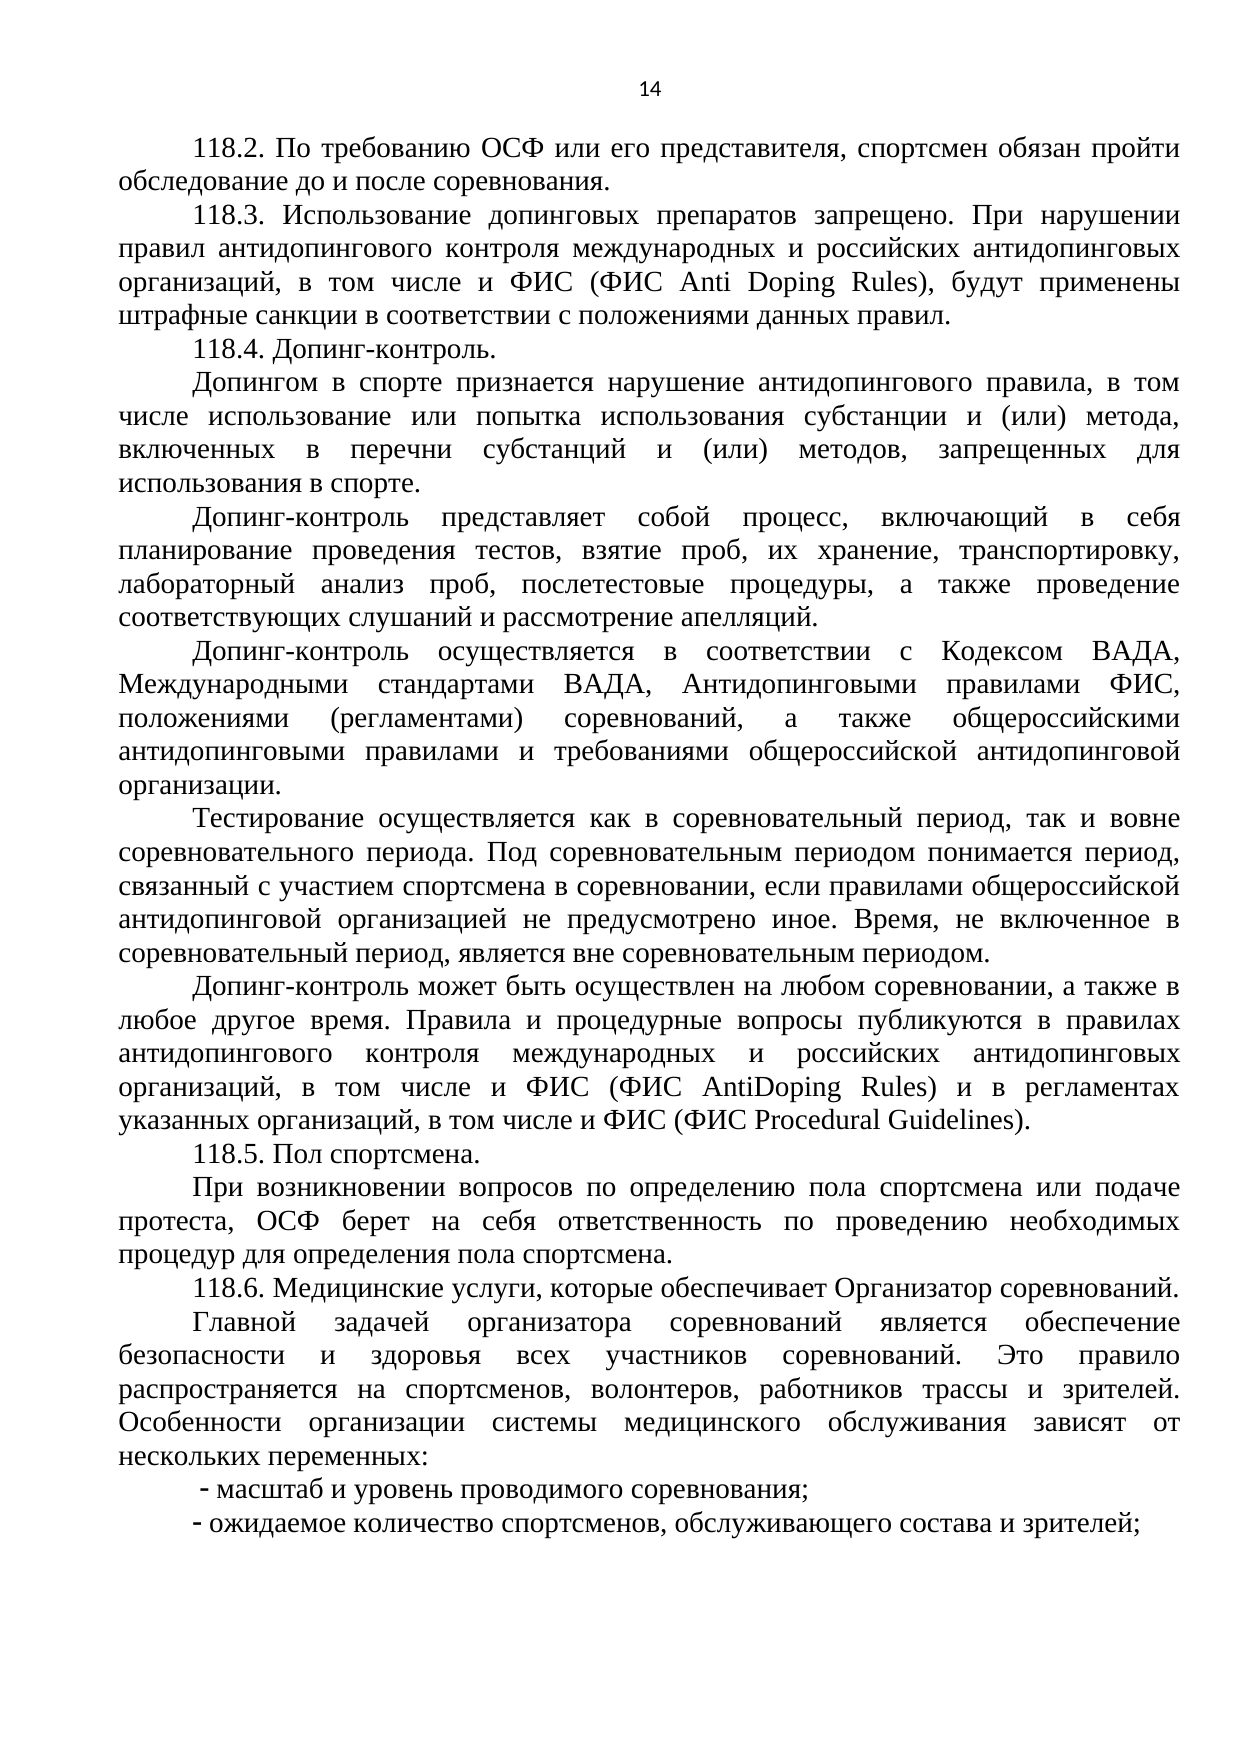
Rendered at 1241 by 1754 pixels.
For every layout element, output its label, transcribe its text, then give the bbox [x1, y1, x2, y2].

text масштаб и уровень проводимого соревнования; [118, 1471, 1181, 1505]
text Допингом в спорте признается нарушение антидопингового правила, в том числе использование или попытка использования субстанции и (или) метода, включенных в перечни субстанций и (или) методов, запрещенных для использования в спорте. [118, 364, 1181, 499]
text Допинг-контроль осуществляется в соответствии с Кодексом ВАДА, Международными стандартами ВАДА, Антидопинговыми правилами ФИС, положениями (регламентами) соревнований, а также общероссийскими антидопинговыми правилами и требованиями общероссийской антидопинговой организации. [118, 633, 1181, 801]
text 118.6. Медицинские услуги, которые обеспечивает Организатор соревнований. [118, 1270, 1181, 1304]
text Допинг-контроль представляет собой процесс, включающий в себя планирование проведения тестов, взятие проб, их хранение, транспортировку, лабораторный анализ проб, послетестовые процедуры, а также проведение соответствующих слушаний и рассмотрение апелляций. [118, 499, 1181, 633]
text 118.4. Допинг-контроль. [118, 331, 1181, 364]
text Допинг-контроль может быть осуществлен на любом соревновании, а также в любое другое время. Правила и процедурные вопросы публикуются в правилах антидопингового контроля международных и российских антидопинговых организаций, в том числе и ФИС (ФИС AntiDoping Rules) и в регламентах указанных организаций, в том числе и ФИС (ФИС Procedural Guidelines). [118, 968, 1181, 1136]
text 118.5. Пол спортсмена. [118, 1136, 1181, 1169]
text Главной задачей организатора соревнований является обеспечение безопасности и здоровья всех участников соревнований. Это правило распространяется на спортсменов, волонтеров, работников трассы и зрителей. Особенности организации системы медицинского обслуживания зависят от нескольких переменных: [118, 1304, 1181, 1471]
text При возникновении вопросов по определению пола спортсмена или подаче протеста, ОСФ берет на себя ответственность по проведению необходимых процедур для определения пола спортсмена. [118, 1169, 1181, 1270]
text ожидаемое количество спортсменов, обслуживающего состава и зрителей; [118, 1505, 1181, 1539]
text 118.3. Использование допинговых препаратов запрещено. При нарушении правил антидопингового контроля международных и российских антидопинговых организаций, в том числе и ФИС (ФИС Anti Doping Rules), будут применены штрафные санкции в соответствии с положениями данных правил. [118, 197, 1181, 331]
text 118.2. По требованию ОСФ или его представителя, спортсмен обязан пройти обследование до и после соревнования. [118, 130, 1181, 197]
text Тестирование осуществляется как в соревновательный период, так и вовне соревновательного периода. Под соревновательным периодом понимается период, связанный с участием спортсмена в соревновании, если правилами общероссийской антидопинговой организацией не предусмотрено иное. Время, не включенное в соревновательный период, является вне соревновательным периодом. [118, 801, 1181, 968]
